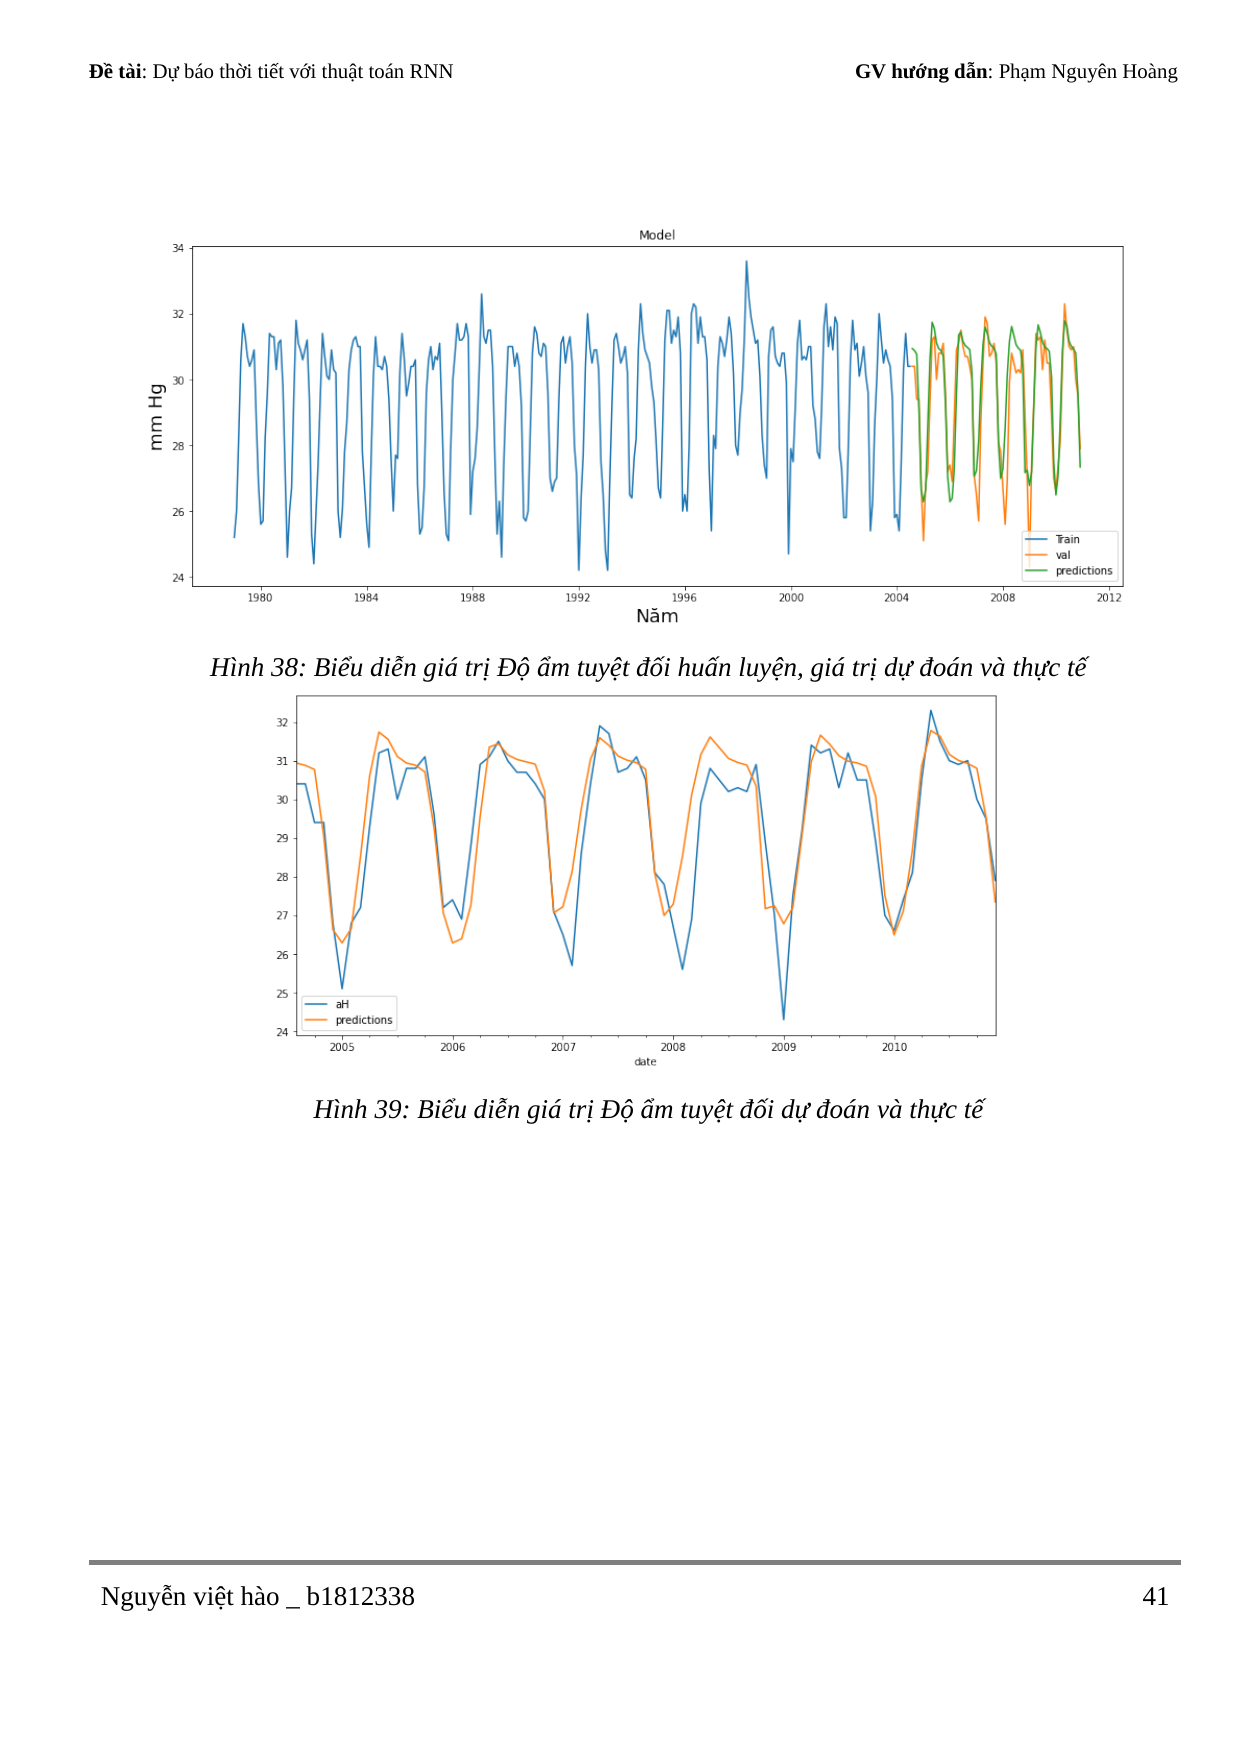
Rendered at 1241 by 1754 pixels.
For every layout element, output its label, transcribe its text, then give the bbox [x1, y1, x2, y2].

text Hình 38: Biểu diễn giá trị Độ ẩm tuyệt đối huấn luyện, giá trị dự đoán và thực tế [89, 651, 1181, 683]
text Hình 39: Biểu diễn giá trị Độ ẩm tuyệt đối dự đoán và thực tế [89, 1093, 1181, 1124]
picture [141, 222, 1129, 634]
picture [268, 688, 1002, 1075]
